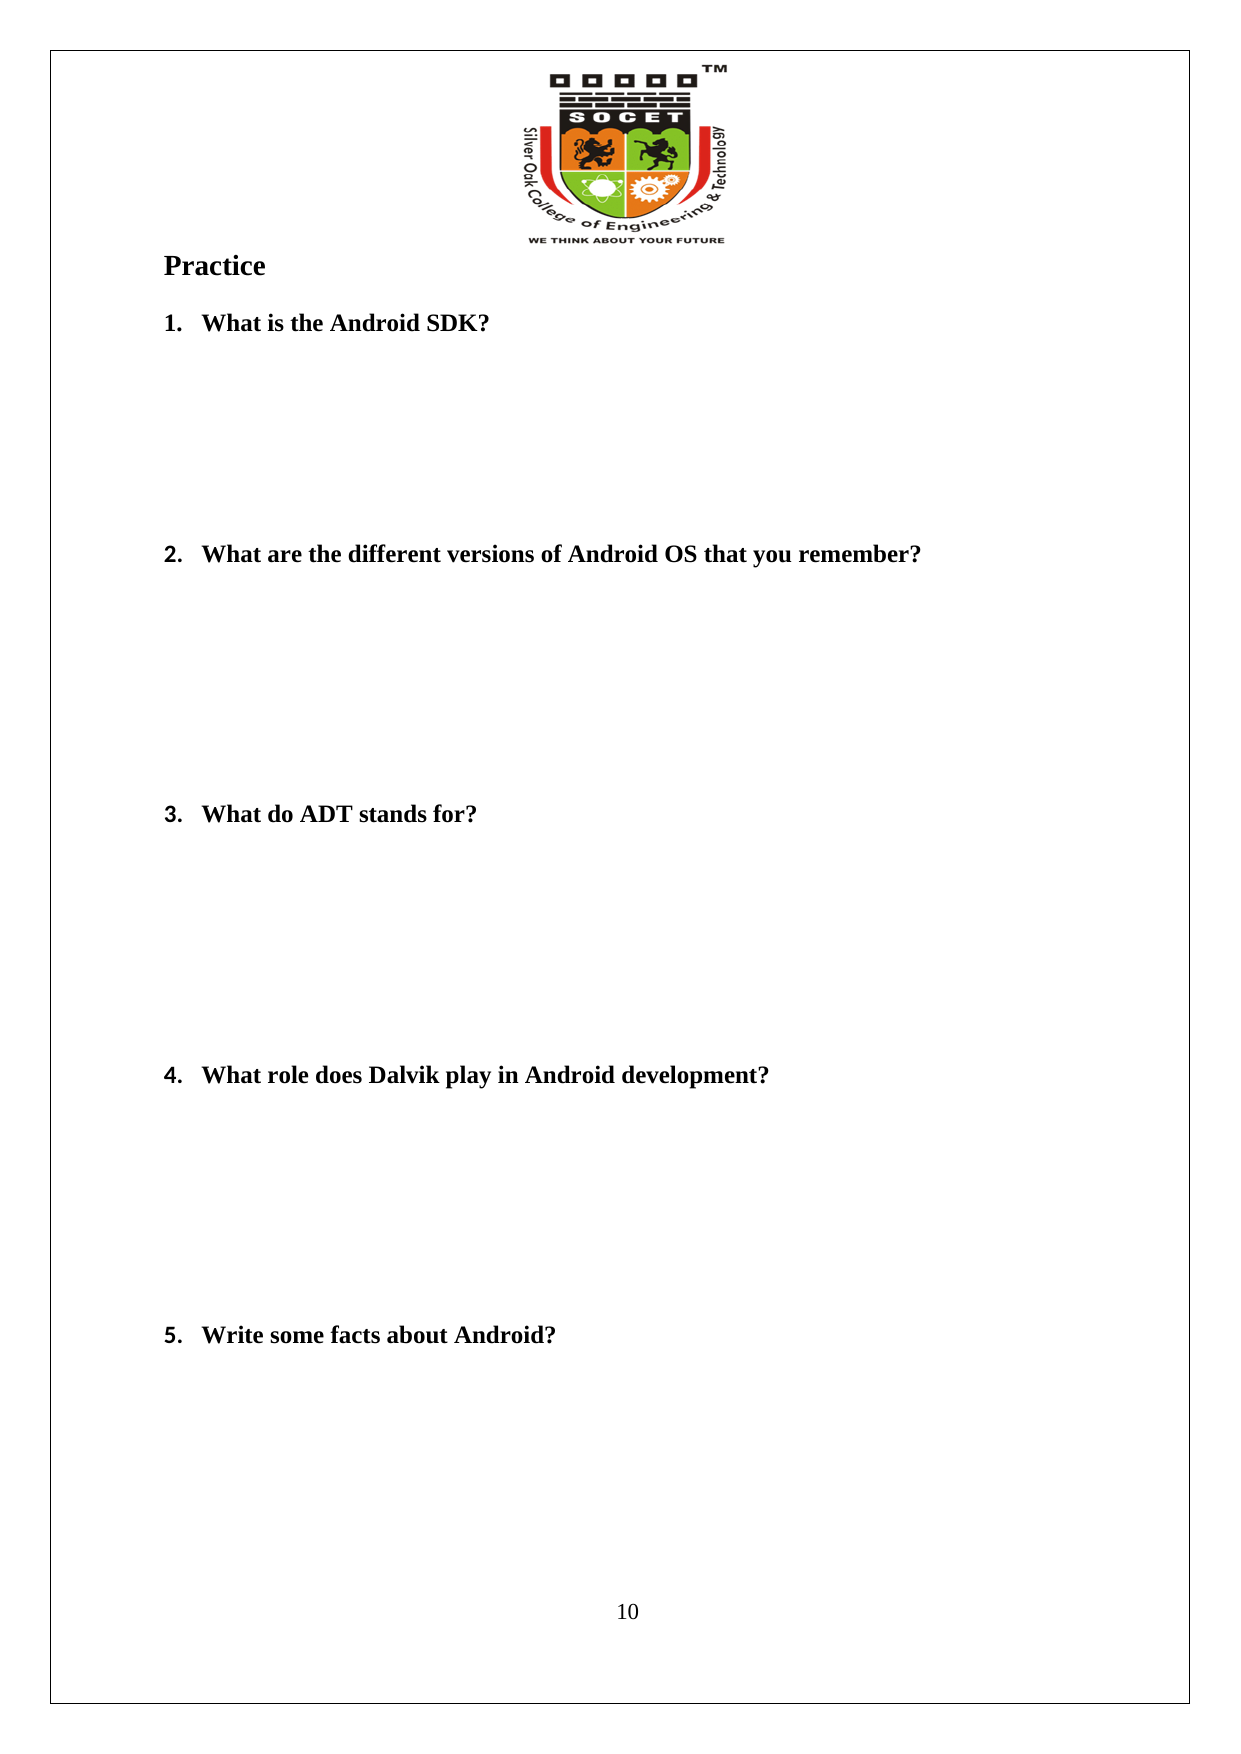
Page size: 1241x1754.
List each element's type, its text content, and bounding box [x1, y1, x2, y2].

list Write some facts about Android? [164, 1319, 1166, 1350]
list What is the Android SDK? [164, 308, 1166, 336]
list What are the different versions of Android OS that you remember? [164, 538, 1166, 568]
picture [514, 58, 740, 248]
list What do ADT stands for? [164, 798, 1166, 829]
list What role does Dalvik play in Android development? [164, 1059, 1166, 1089]
text Practice [89, 248, 1166, 281]
